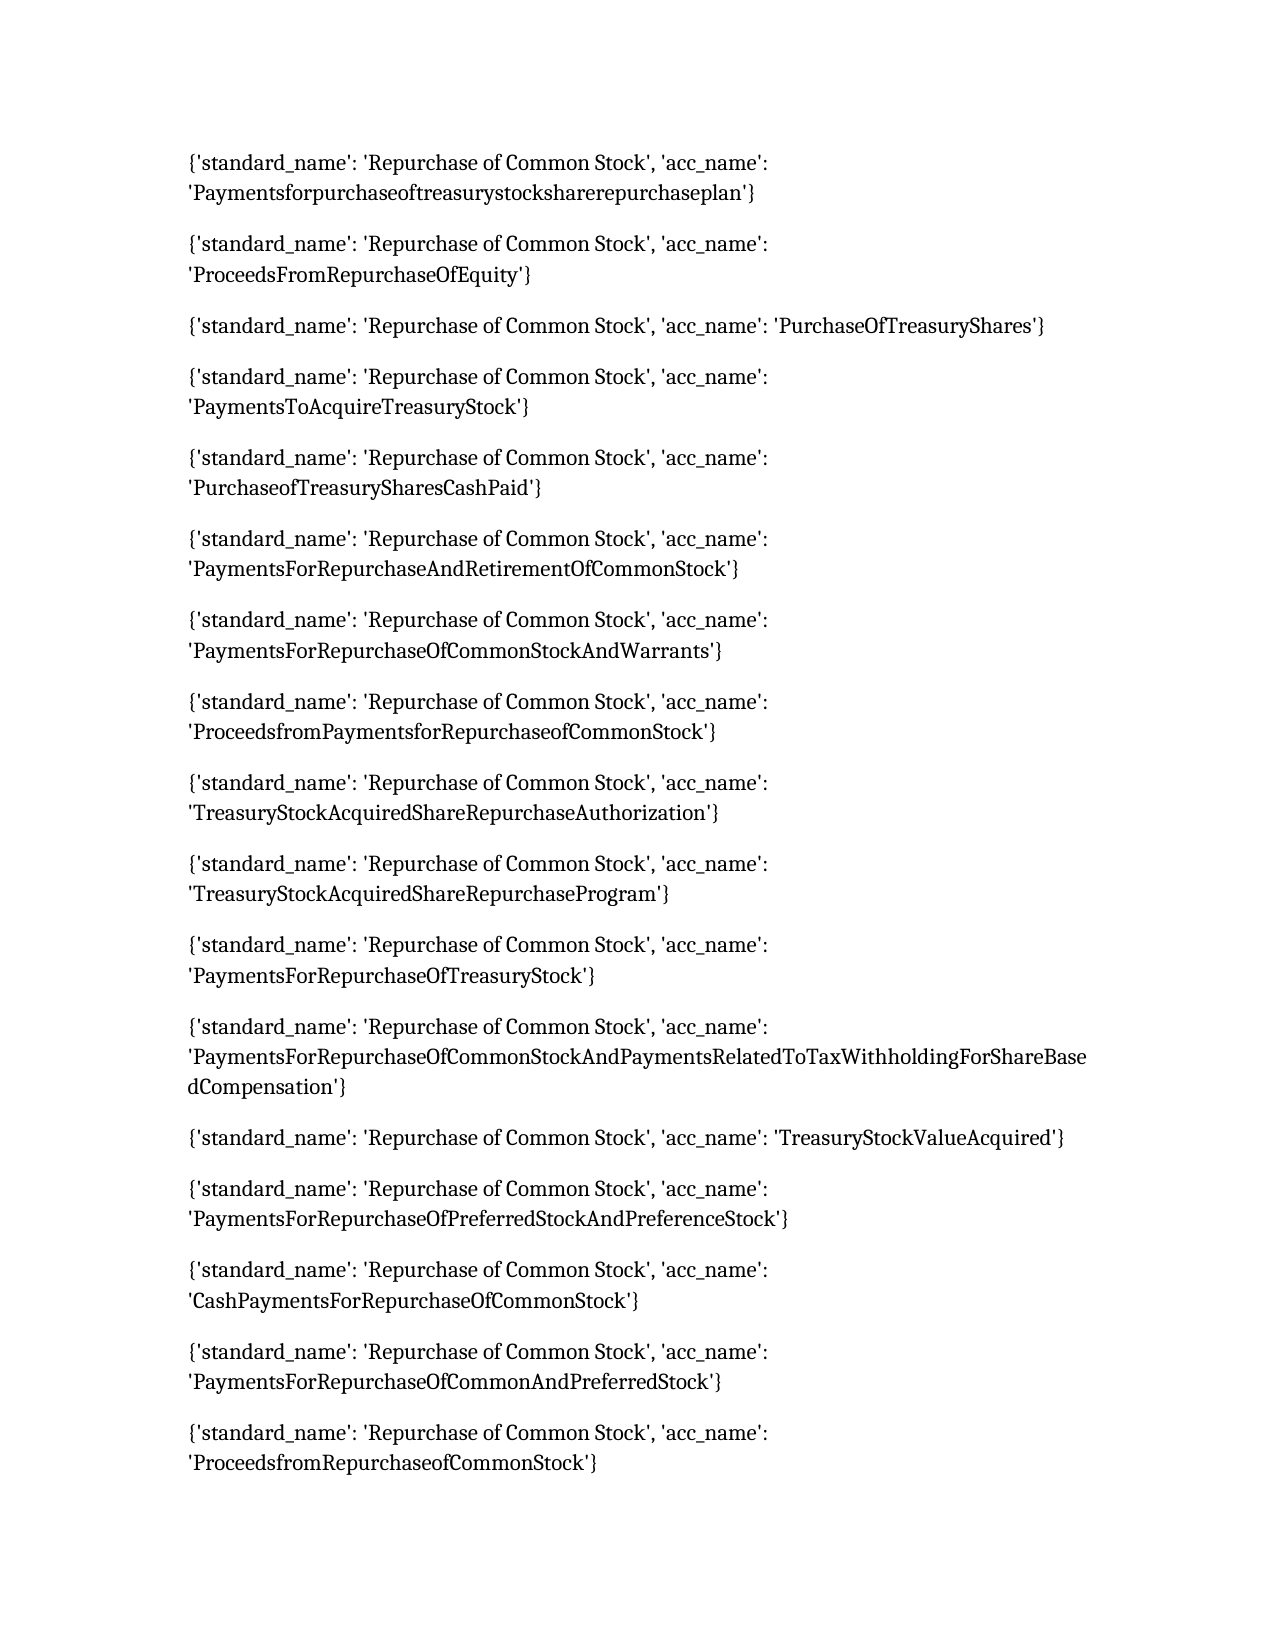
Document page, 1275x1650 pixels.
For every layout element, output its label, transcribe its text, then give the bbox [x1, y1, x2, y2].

text {'standard_name': 'Repurchase of Common Stock', 'acc_name': 'PaymentsForRepurchaseOfPreferredStockAndPreferenceStock'} [187, 1176, 1087, 1233]
text {'standard_name': 'Repurchase of Common Stock', 'acc_name': 'PaymentsForRepurchaseOfTreasuryStock'} [187, 932, 1087, 989]
text {'standard_name': 'Repurchase of Common Stock', 'acc_name': 'PaymentsForRepurchaseOfCommonStockAndWarrants'} [187, 607, 1087, 664]
text {'standard_name': 'Repurchase of Common Stock', 'acc_name': 'ProceedsFromRepurchaseOfEquity'} [187, 231, 1087, 288]
text {'standard_name': 'Repurchase of Common Stock', 'acc_name': 'TreasuryStockAcquiredShareRepurchaseAuthorization'} [187, 770, 1087, 826]
text {'standard_name': 'Repurchase of Common Stock', 'acc_name': 'TreasuryStockAcquiredShareRepurchaseProgram'} [187, 851, 1087, 908]
text {'standard_name': 'Repurchase of Common Stock', 'acc_name': 'Paymentsforpurchaseoftreasurystocksharerepurchaseplan'} [187, 150, 1087, 207]
text {'standard_name': 'Repurchase of Common Stock', 'acc_name': 'CashPaymentsForRepurchaseOfCommonStock'} [187, 1257, 1087, 1314]
text {'standard_name': 'Repurchase of Common Stock', 'acc_name': 'PaymentsForRepurchaseOfCommonStockAndPaymentsRelatedToTaxWithholdingForShareBasedCompensation'} [187, 1013, 1087, 1100]
text {'standard_name': 'Repurchase of Common Stock', 'acc_name': 'PaymentsForRepurchaseAndRetirementOfCommonStock'} [187, 526, 1087, 583]
text {'standard_name': 'Repurchase of Common Stock', 'acc_name': 'ProceedsfromRepurchaseofCommonStock'} [187, 1420, 1087, 1476]
text {'standard_name': 'Repurchase of Common Stock', 'acc_name': 'PaymentsToAcquireTreasuryStock'} [187, 363, 1087, 420]
text {'standard_name': 'Repurchase of Common Stock', 'acc_name': 'PurchaseOfTreasuryShares'} [187, 312, 1087, 339]
text {'standard_name': 'Repurchase of Common Stock', 'acc_name': 'TreasuryStockValueAcquired'} [187, 1125, 1087, 1151]
text {'standard_name': 'Repurchase of Common Stock', 'acc_name': 'PaymentsForRepurchaseOfCommonAndPreferredStock'} [187, 1338, 1087, 1395]
text {'standard_name': 'Repurchase of Common Stock', 'acc_name': 'PurchaseofTreasurySharesCashPaid'} [187, 445, 1087, 501]
text {'standard_name': 'Repurchase of Common Stock', 'acc_name': 'ProceedsfromPaymentsforRepurchaseofCommonStock'} [187, 688, 1087, 745]
